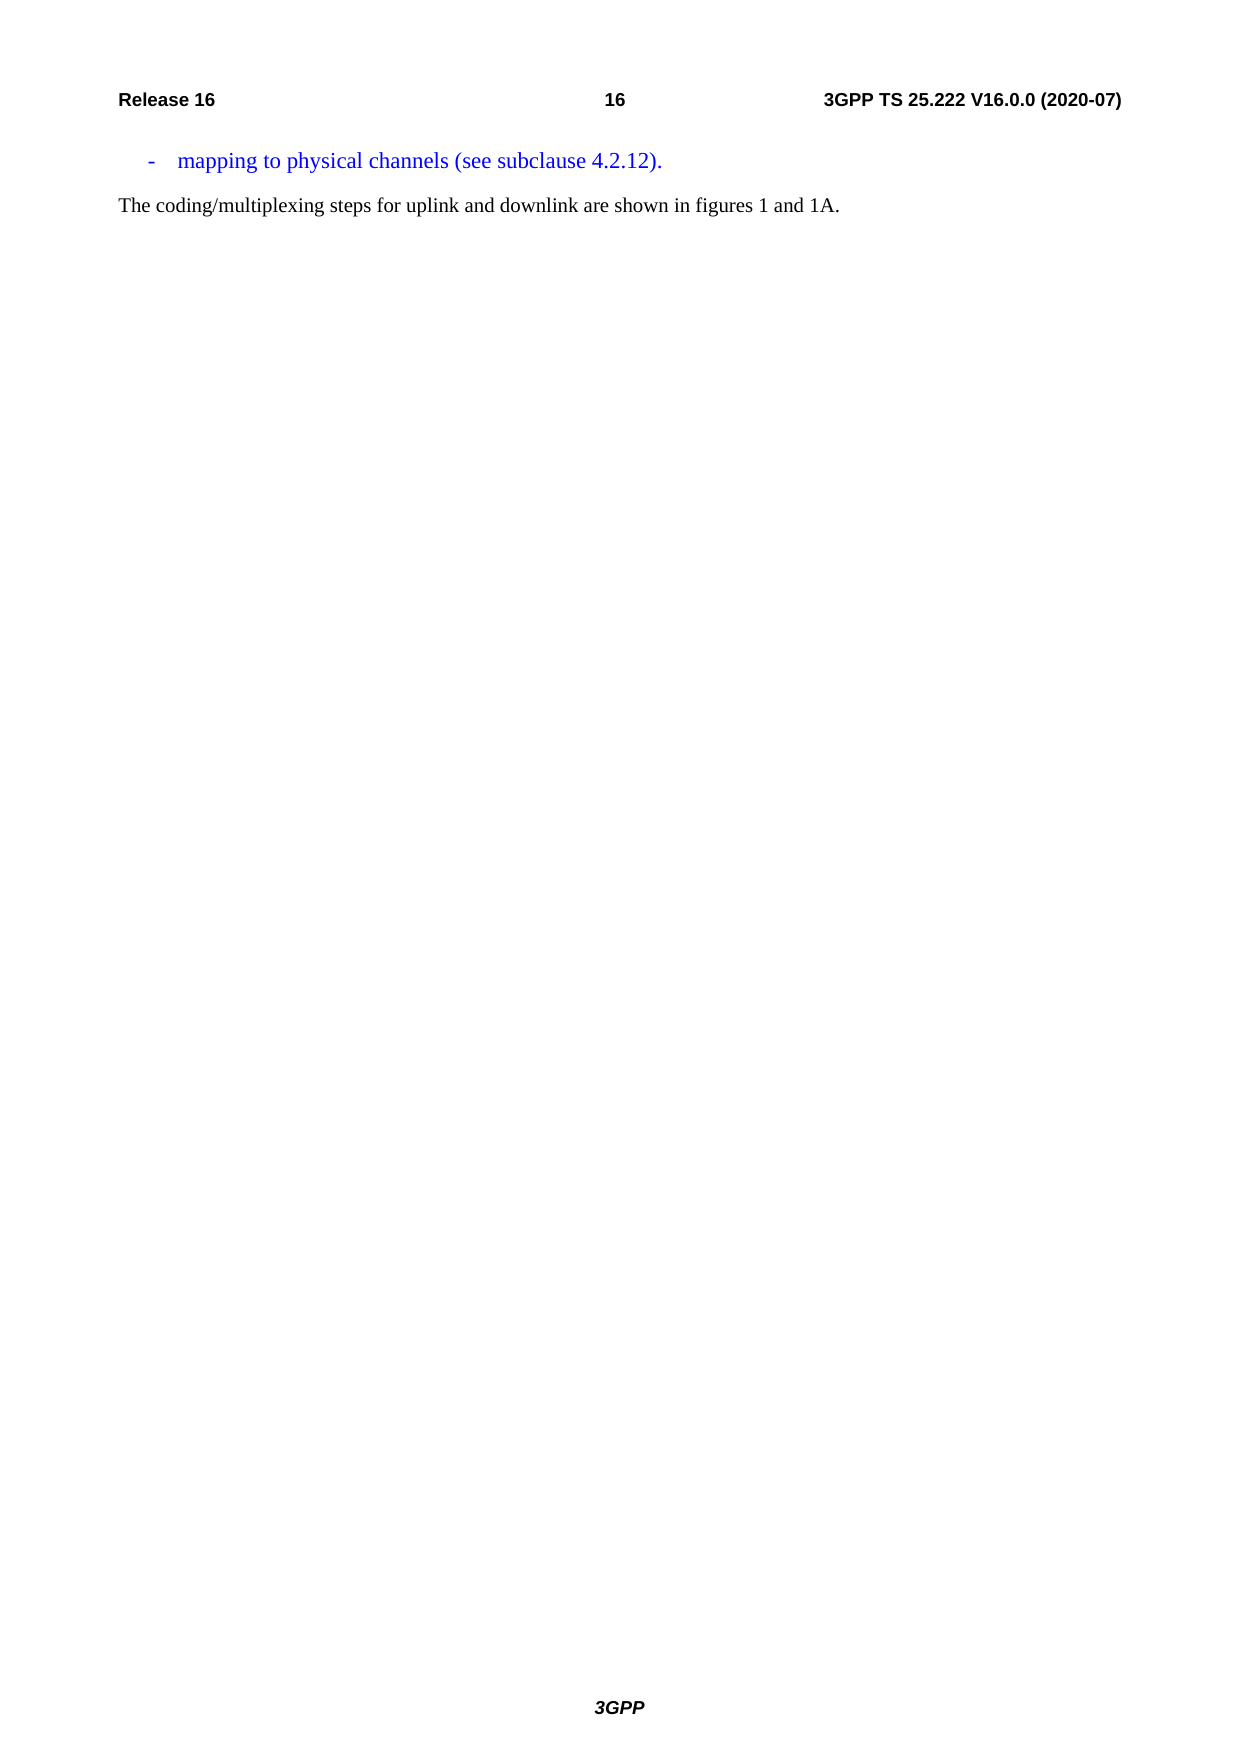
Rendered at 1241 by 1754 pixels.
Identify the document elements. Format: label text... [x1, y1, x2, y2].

text - mapping to physical channels (see subclause 4.2.12). [148, 147, 1122, 174]
text The coding/multiplexing steps for uplink and downlink are shown in figures 1 and 1A. [118, 193, 1122, 217]
